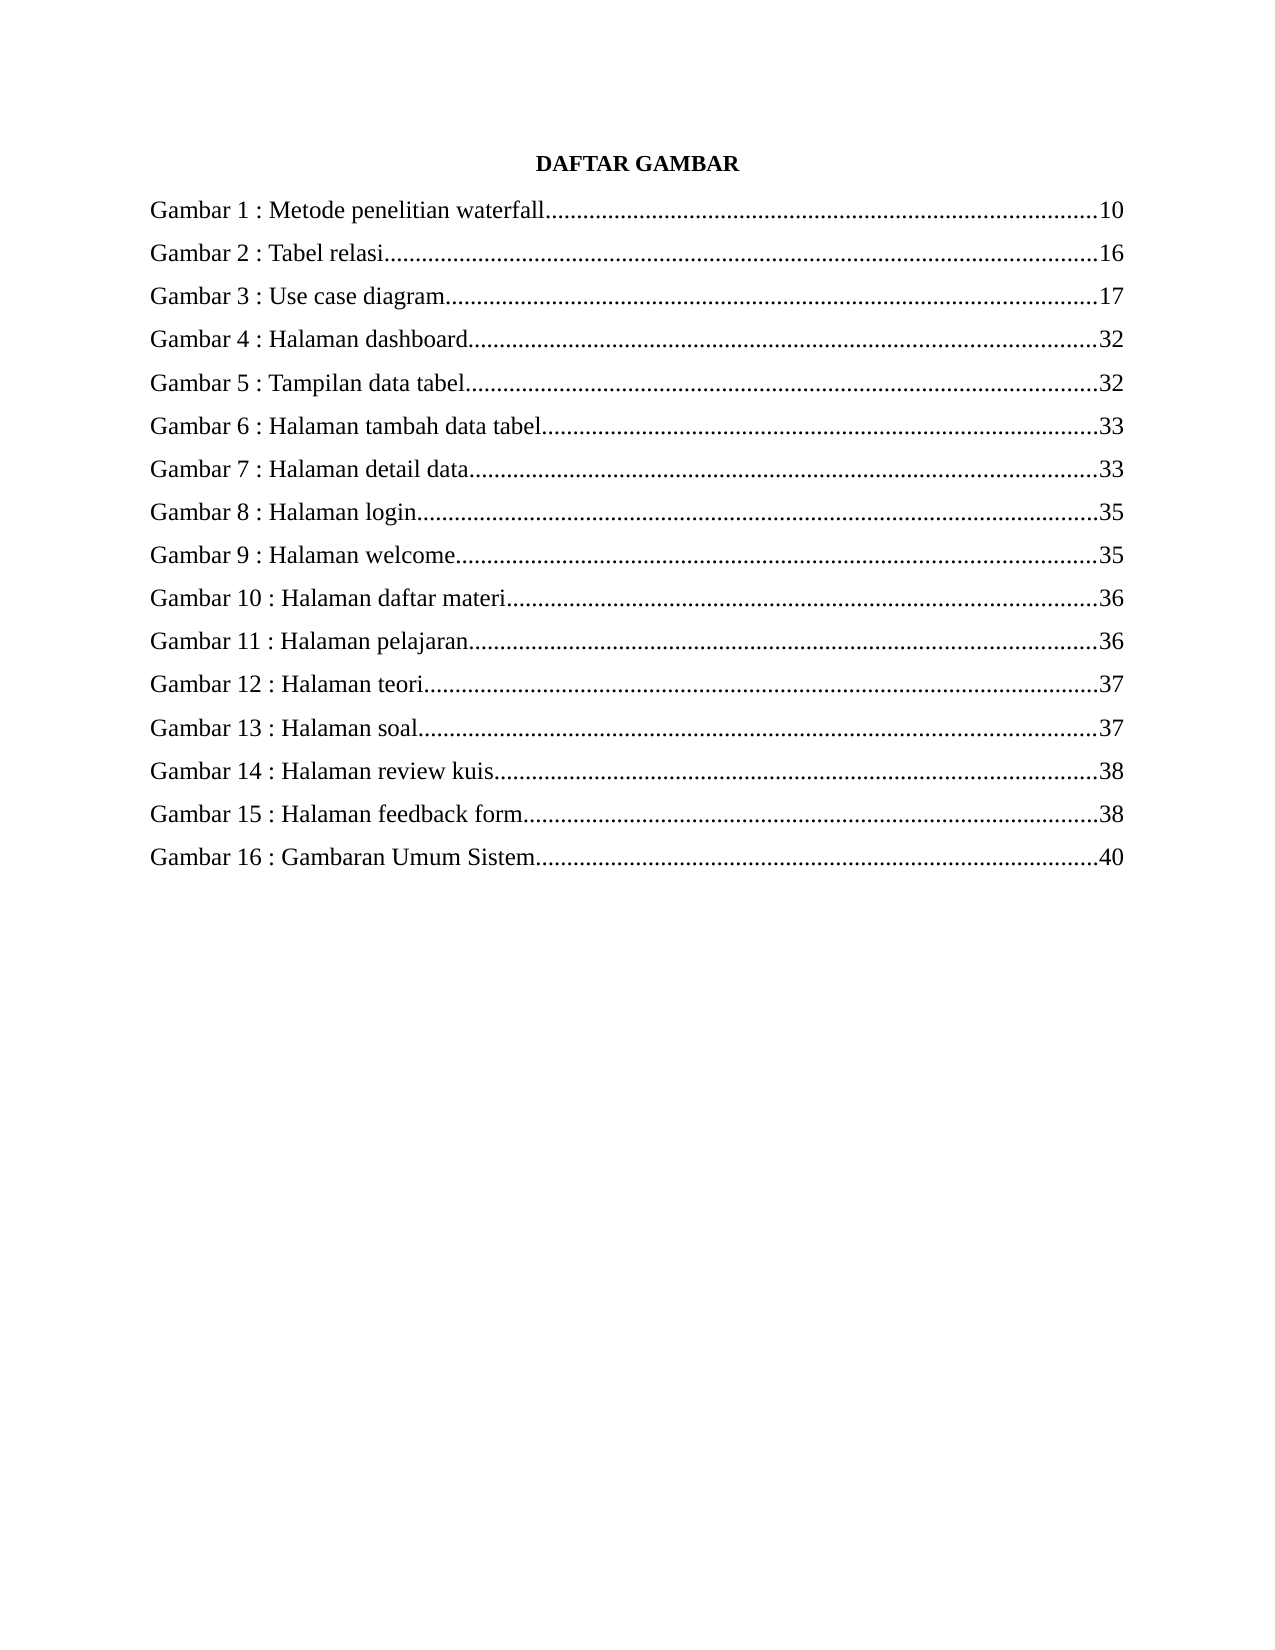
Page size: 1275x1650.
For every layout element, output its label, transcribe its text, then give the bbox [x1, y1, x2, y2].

text Gambar 11 : Halaman pelajaran 36 [150, 626, 1125, 655]
text Gambar 3 : Use case diagram 17 [150, 281, 1125, 310]
text Gambar 12 : Halaman teori 37 [150, 669, 1125, 698]
text Gambar 15 : Halaman feedback form 38 [150, 799, 1125, 828]
text Gambar 16 : Gambaran Umum Sistem 40 [150, 842, 1125, 871]
text Gambar 4 : Halaman dashboard 32 [150, 324, 1125, 353]
text Gambar 7 : Halaman detail data 33 [150, 454, 1125, 483]
text Gambar 13 : Halaman soal 37 [150, 713, 1125, 741]
subtitle DAFTAR GAMBAR [150, 150, 1125, 176]
text Gambar 14 : Halaman review kuis 38 [150, 756, 1125, 784]
text Gambar 2 : Tabel relasi 16 [150, 238, 1125, 267]
text Gambar 8 : Halaman login 35 [150, 497, 1125, 526]
text Gambar 1 : Metode penelitian waterfall 10 [150, 195, 1125, 224]
text Gambar 9 : Halaman welcome 35 [150, 540, 1125, 569]
text Gambar 5 : Tampilan data tabel 32 [150, 368, 1125, 396]
text Gambar 10 : Halaman daftar materi 36 [150, 583, 1125, 612]
text Gambar 6 : Halaman tambah data tabel 33 [150, 411, 1125, 439]
